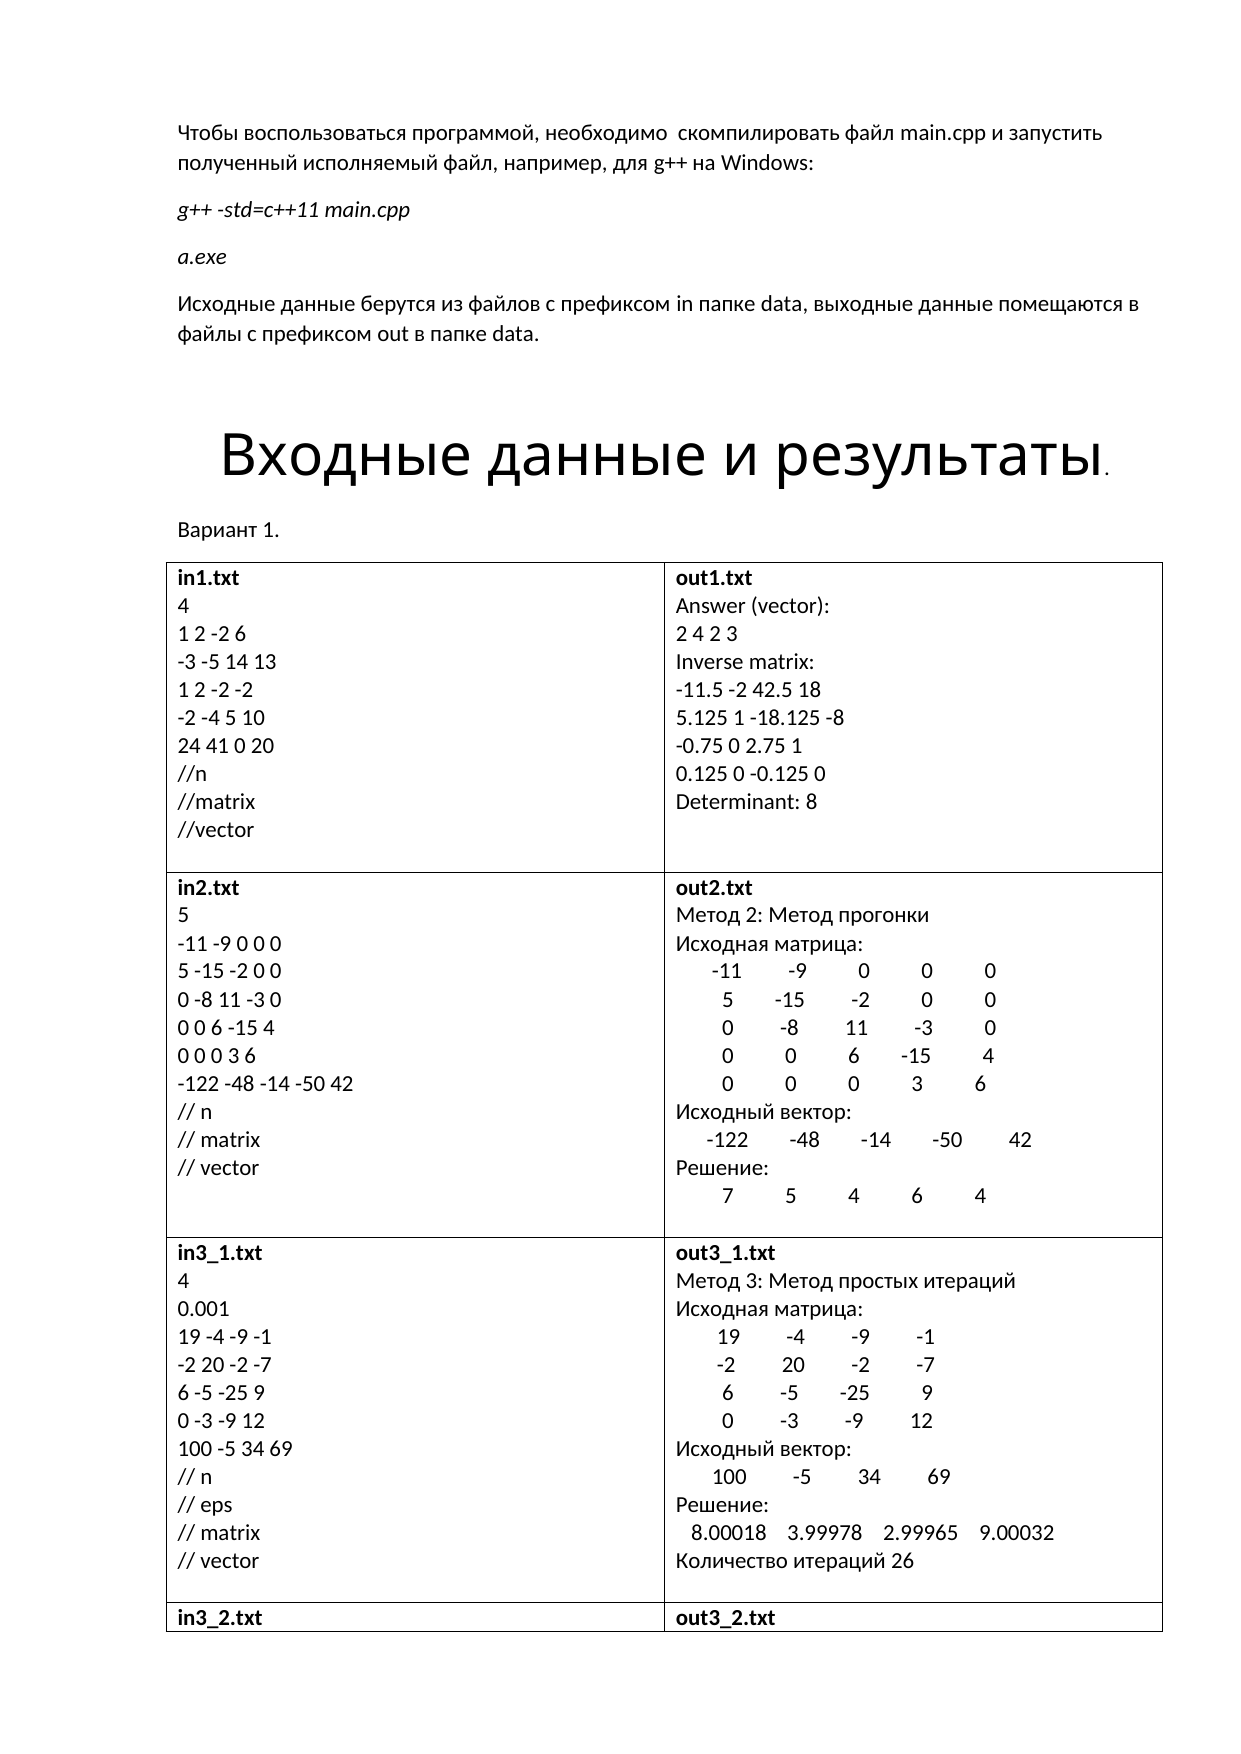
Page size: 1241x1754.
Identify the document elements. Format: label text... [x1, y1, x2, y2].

table_cell in3_1.txt 4 0.001 19 -4 -9 -1 -2 20 -2 -7 6 -5 -25 9 0 -3 -9 12 100 -5 34 69 // n // eps // matrix // vector [167, 1238, 664, 1602]
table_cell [665, 1603, 1162, 1631]
table_header out1.txt Answer (vector): 2 4 2 3 Inverse matrix: -11.5 -2 42.5 18 5.125 1 -18.125 -8 -0.75 0 2.75 1 0.125 0 -0.125 0 Determinant: 8 [665, 563, 1162, 872]
text Чтобы воспользоваться программой, необходимо скомпилировать файл main.cpp и запустить полученный исполняемый файл, например, для g++ на Windows: [177, 118, 1152, 176]
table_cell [167, 1603, 664, 1631]
text Исходные данные берутся из файлов с префиксом in папке data, выходные данные помещаются в файлы с префиксом out в папке data. [177, 289, 1152, 347]
table_cell out3_1.txt Метод 3: Метод простых итераций Исходная матрица: 19 -4 -9 -1 -2 20 -2 -7 6 -5 -25 9 0 -3 -9 12 Исходный вектор: 100 -5 34 69 Решение: 8.00018 3.99978 2.99965 9.00032 Количество итераций 26 [665, 1238, 1162, 1602]
table_header in1.txt 4 1 2 -2 6 -3 -5 14 13 1 2 -2 -2 -2 -4 5 10 24 41 0 20 //n //matrix //vector [167, 563, 664, 872]
text a.exe [177, 242, 1152, 270]
text Вариант 1. [177, 515, 1152, 543]
table_cell in2.txt 5 -11 -9 0 0 0 5 -15 -2 0 0 0 -8 11 -3 0 0 0 6 -15 4 0 0 0 3 6 -122 -48 -14 -50 42 // n // matrix // vector [167, 873, 664, 1237]
text g++ -std=c++11 main.cpp [177, 195, 1152, 223]
text Входные данные и результаты. [177, 413, 1152, 492]
table_cell out2.txt Метод 2: Метод прогонки Исходная матрица: -11 -9 0 0 0 5 -15 -2 0 0 0 -8 11 -3 0 0 0 6 -15 4 0 0 0 3 6 Исходный вектор: -122 -48 -14 -50 42 Решение: 7 5 4 6 4 [665, 873, 1162, 1237]
